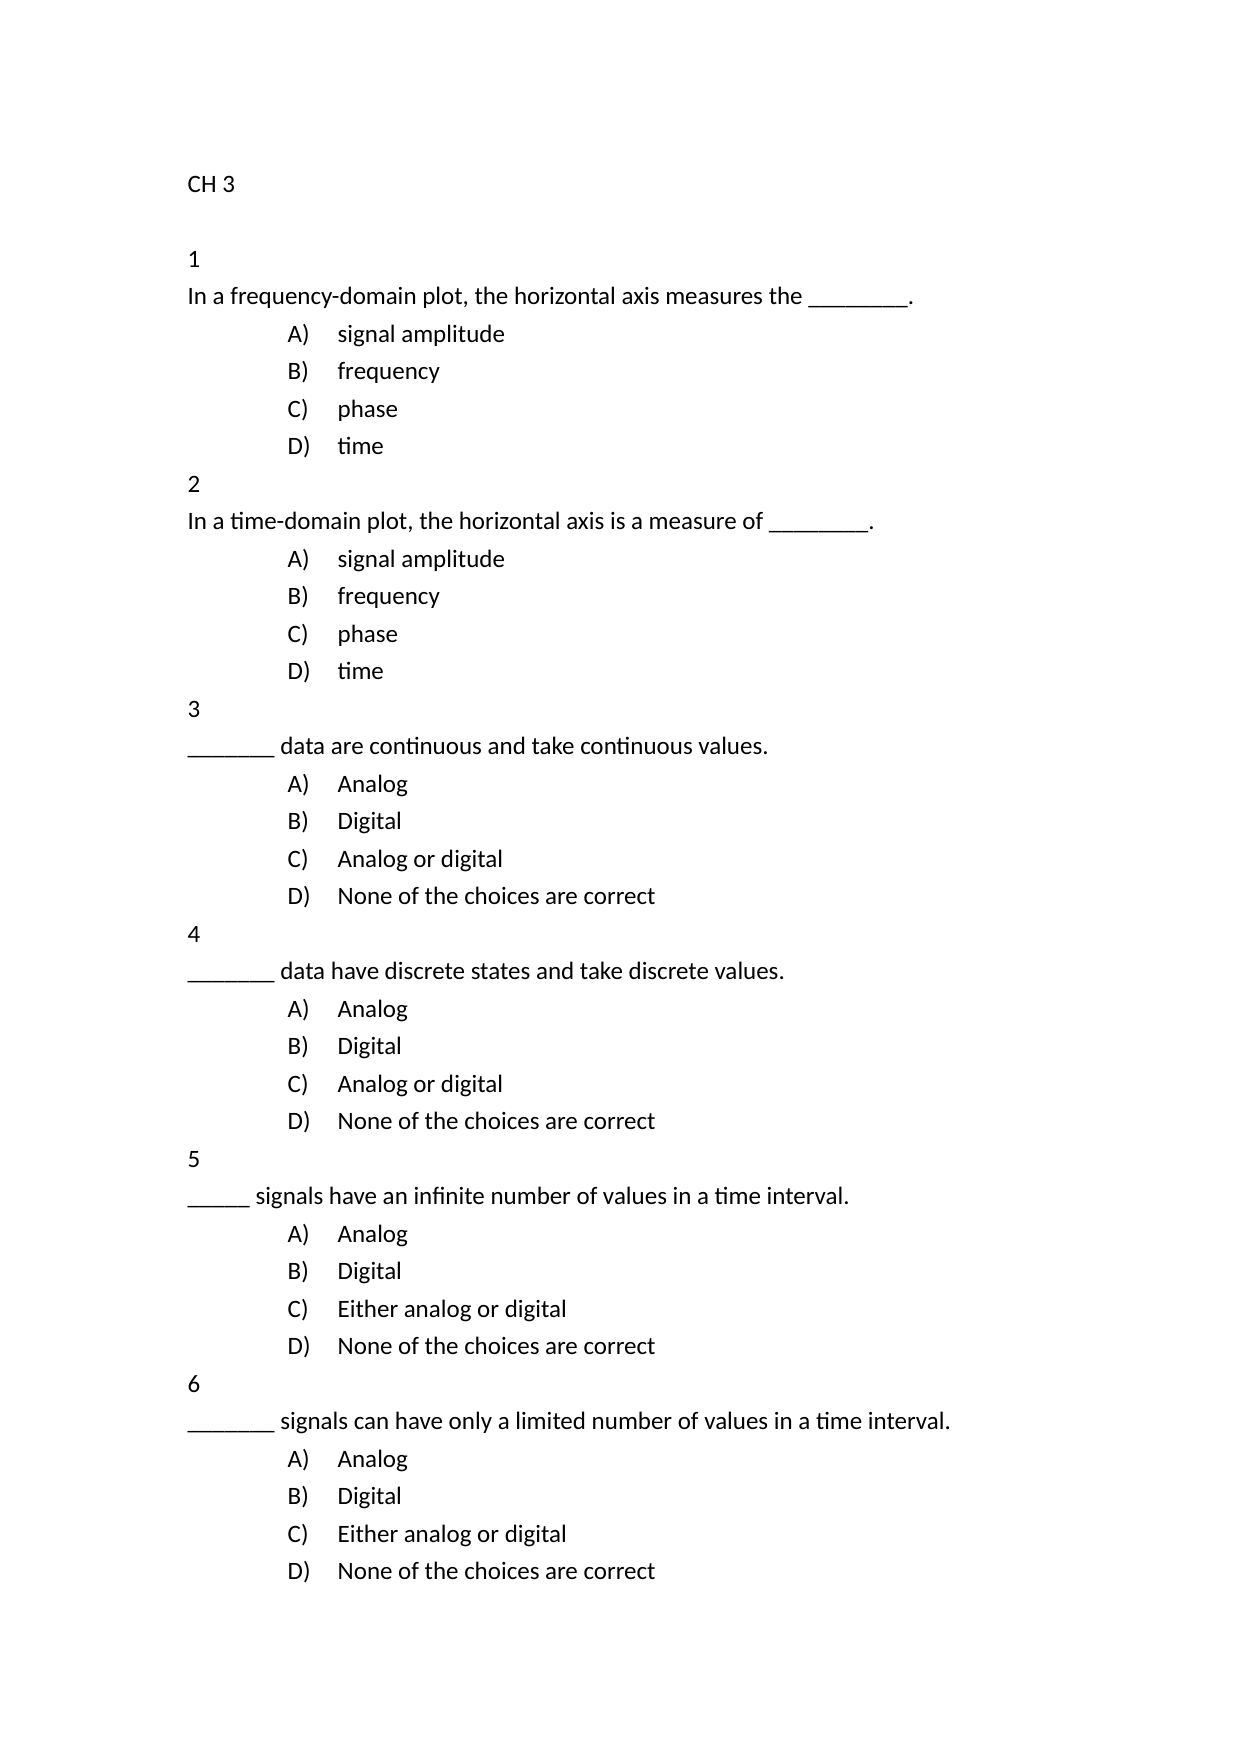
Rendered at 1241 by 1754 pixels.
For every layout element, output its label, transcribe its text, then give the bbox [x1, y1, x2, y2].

text _______ signals can have only a limited number of values in a time interval. [187, 1402, 1053, 1439]
text 1 [187, 239, 1053, 277]
text C) Either analog or digital [187, 1289, 1053, 1327]
text 2 [187, 464, 1053, 502]
text C) phase [187, 614, 1053, 652]
text C) Analog or digital [187, 1064, 1053, 1102]
text C) Analog or digital [187, 839, 1053, 877]
text B) frequency [187, 352, 1053, 389]
text C) phase [187, 389, 1053, 427]
text D) time [187, 652, 1053, 689]
text In a frequency-domain plot, the horizontal axis measures the ________. [187, 277, 1053, 314]
text D) None of the choices are correct [187, 1327, 1053, 1364]
text D) None of the choices are correct [187, 1102, 1053, 1139]
text CH 3 [187, 164, 1053, 202]
text B) Digital [187, 1252, 1053, 1289]
text _______ data have discrete states and take discrete values. [187, 952, 1053, 989]
text B) frequency [187, 577, 1053, 614]
text _______ data are continuous and take continuous values. [187, 727, 1053, 764]
text A) Analog [187, 764, 1053, 802]
text B) Digital [187, 1027, 1053, 1064]
text 5 [187, 1139, 1053, 1177]
text A) Analog [187, 1439, 1053, 1477]
text A) Analog [187, 989, 1053, 1027]
text _____ signals have an infinite number of values in a time interval. [187, 1177, 1053, 1214]
text D) None of the choices are correct [187, 877, 1053, 914]
text 6 [187, 1364, 1053, 1402]
text 4 [187, 914, 1053, 952]
text B) Digital [187, 802, 1053, 839]
text A) signal amplitude [187, 539, 1053, 577]
text A) signal amplitude [187, 314, 1053, 352]
text D) None of the choices are correct [187, 1552, 1053, 1589]
text C) Either analog or digital [187, 1514, 1053, 1552]
text B) Digital [187, 1477, 1053, 1514]
text A) Analog [187, 1214, 1053, 1252]
text 3 [187, 689, 1053, 727]
text D) time [187, 427, 1053, 464]
text In a time-domain plot, the horizontal axis is a measure of ________. [187, 502, 1053, 539]
